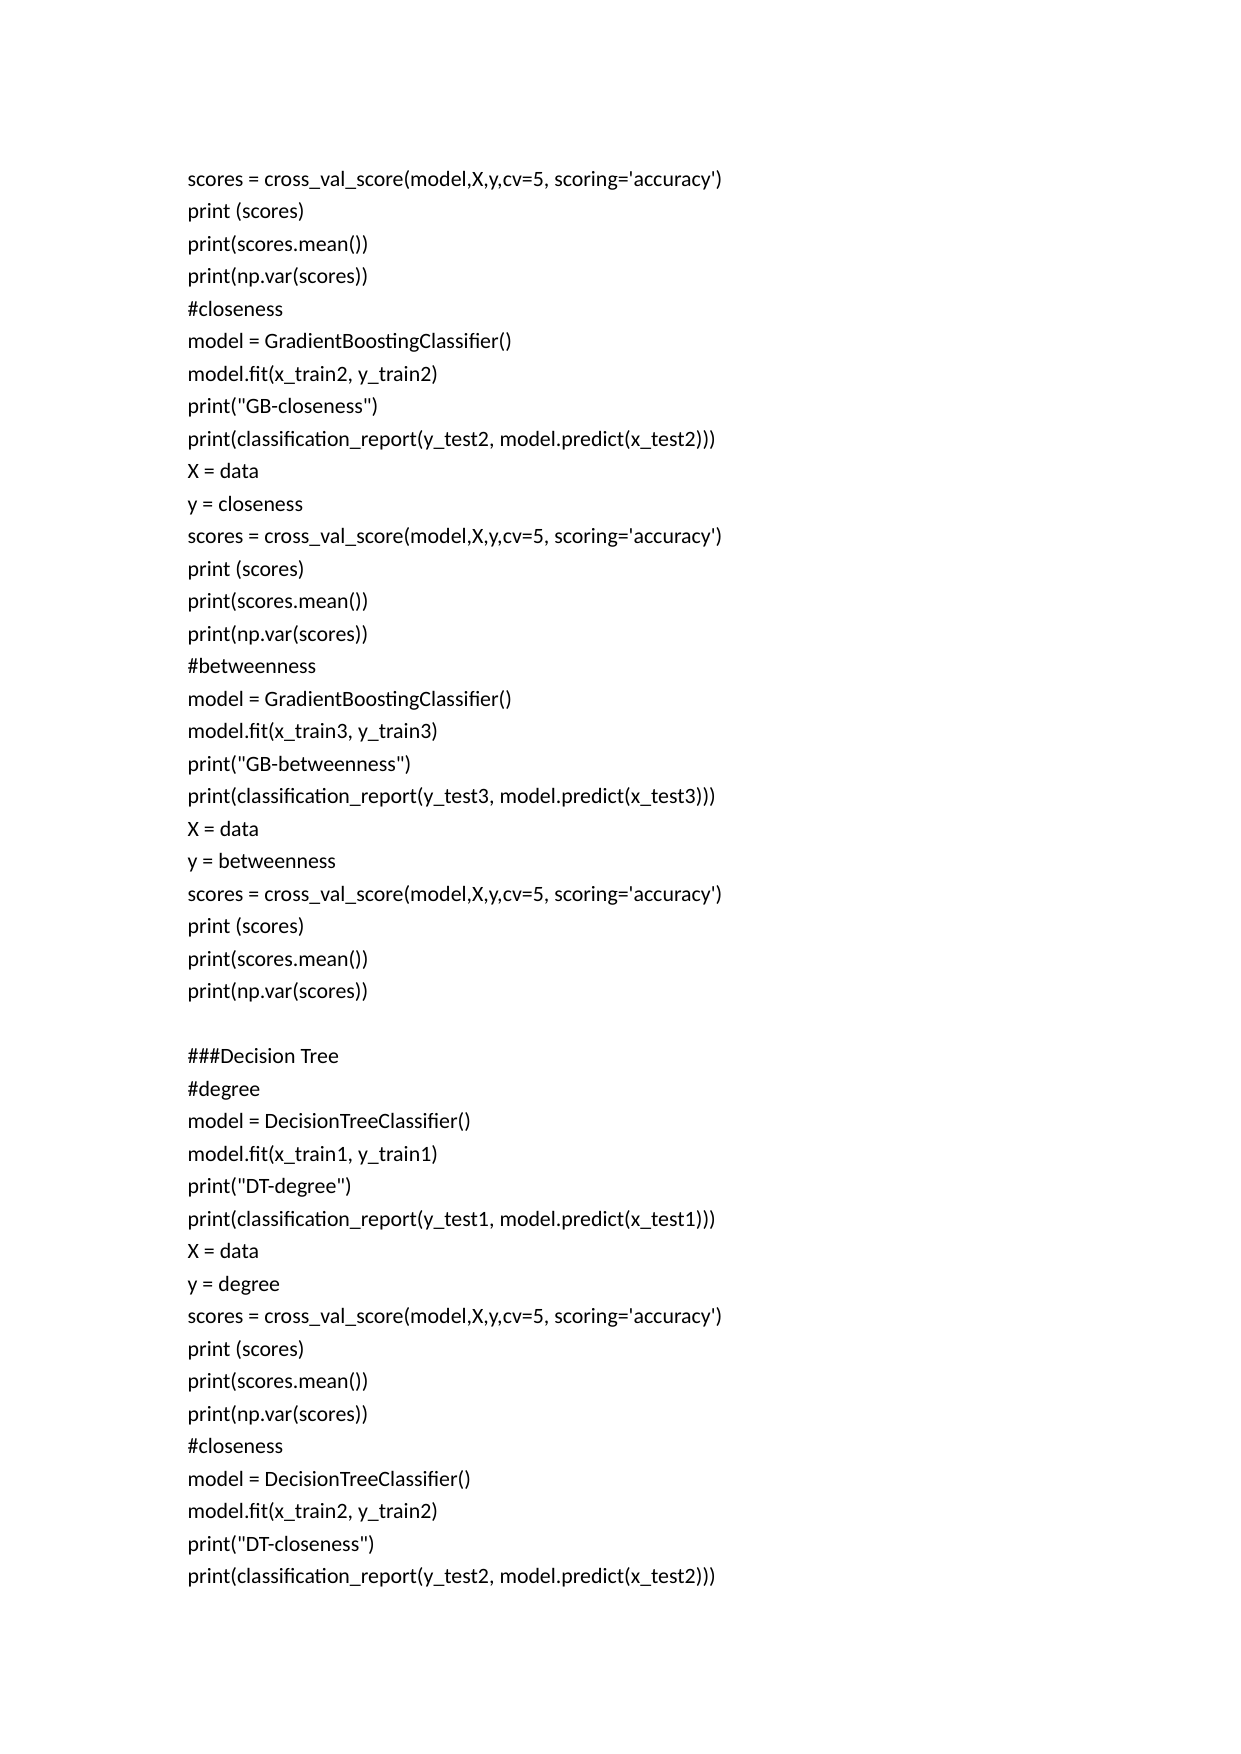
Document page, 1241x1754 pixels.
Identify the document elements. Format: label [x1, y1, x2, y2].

text [187, 162, 1053, 1592]
